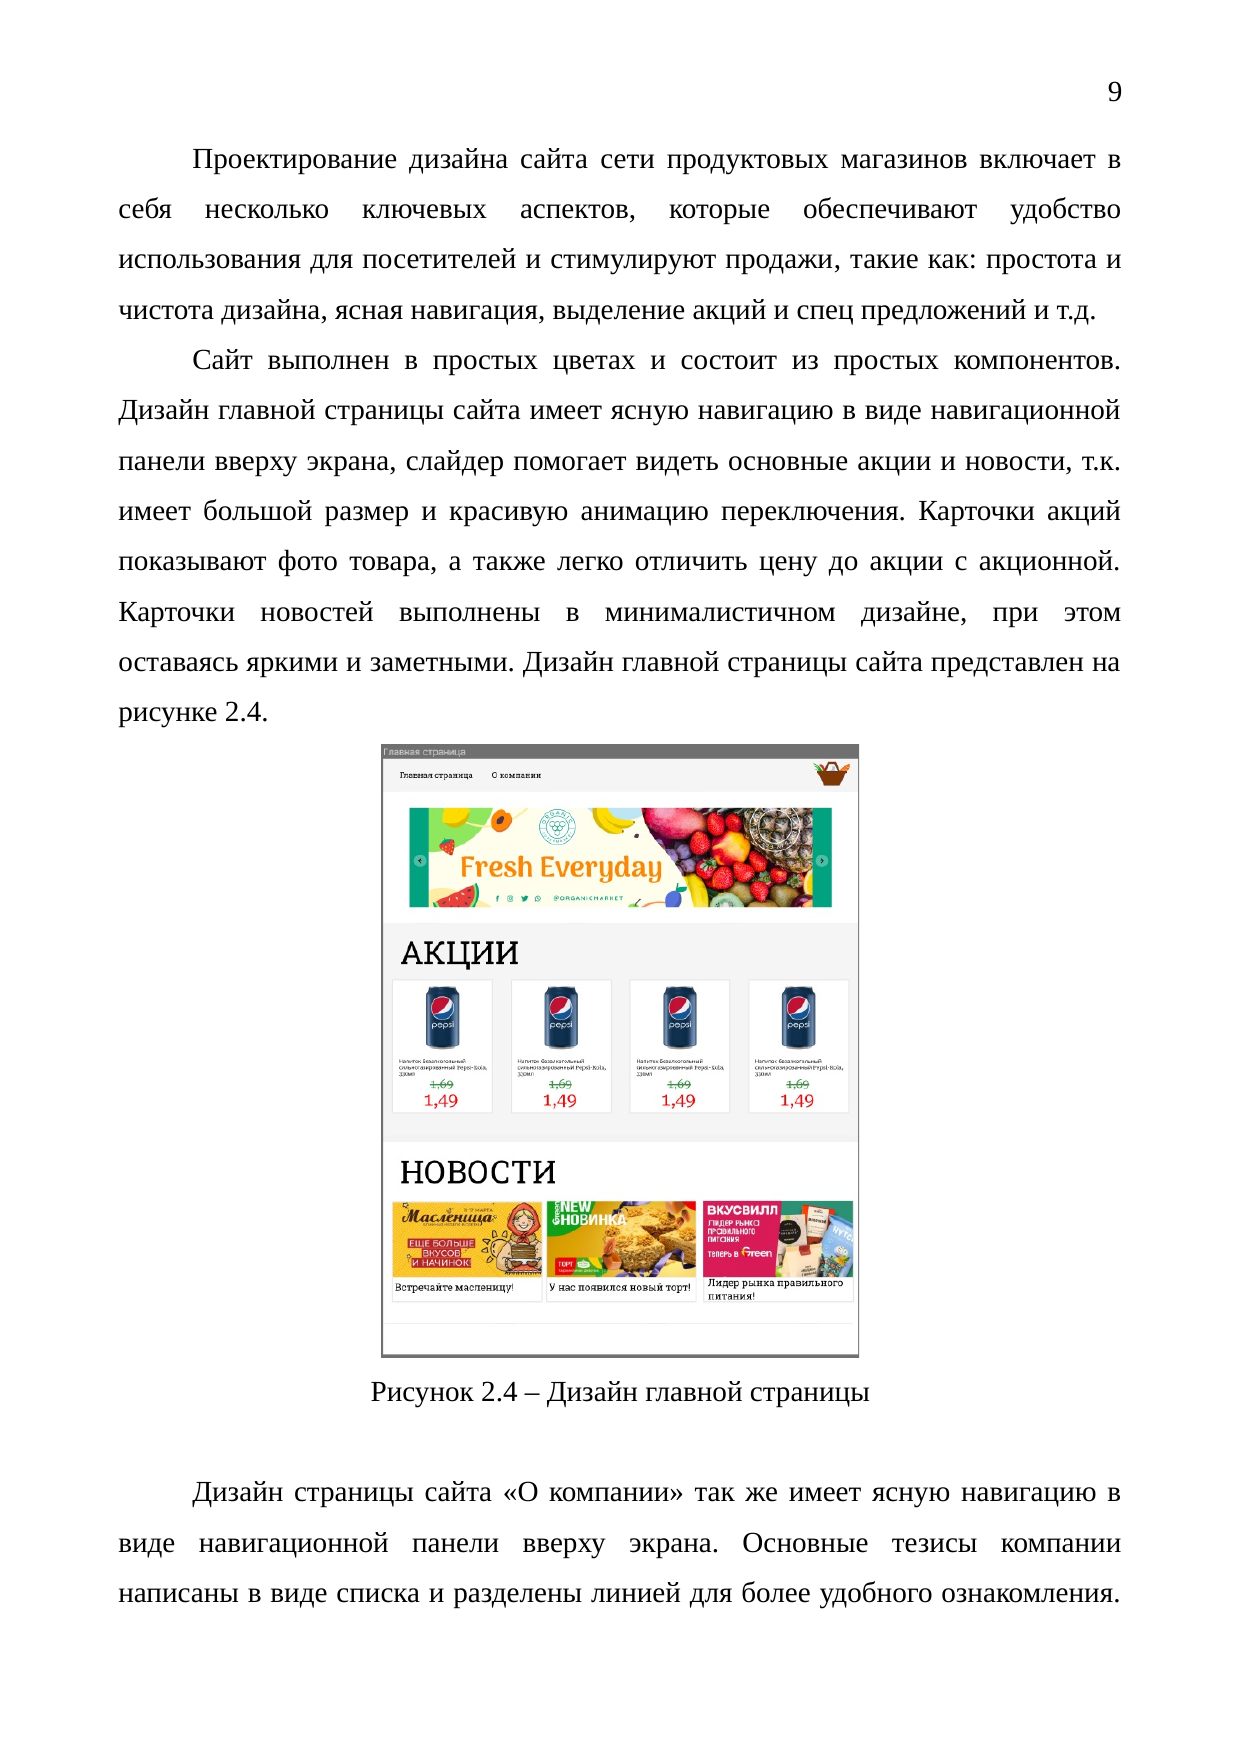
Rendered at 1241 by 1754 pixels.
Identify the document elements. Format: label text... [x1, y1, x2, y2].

text Проектирование дизайна сайта сети продуктовых магазинов включает в себя несколько ключевых аспектов, которые обеспечивают удобство использования для посетителей и стимулируют продажи, такие как: простота и чистота дизайна, ясная навигация, выделение акций и спец предложений и т.д. [118, 141, 1122, 325]
text Рисунок 2.4 – Дизайн главной страницы [118, 1374, 1122, 1407]
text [118, 1474, 1122, 1609]
picture [381, 744, 860, 1358]
text Сайт выполнен в простых цветах и состоит из простых компонентов. Дизайн главной страницы сайта имеет ясную навигацию в виде навигационной панели вверху экрана, слайдер помогает видеть основные акции и новости, т.к. имеет большой размер и красивую анимацию переключения. Карточки акций показывают фото товара, а также легко отличить цену до акции с акционной. Карточки новостей выполнены в минималистичном дизайне, при этом оставаясь яркими и заметными. Дизайн главной страницы сайта представлен на рисунке 2.4. [118, 342, 1122, 728]
